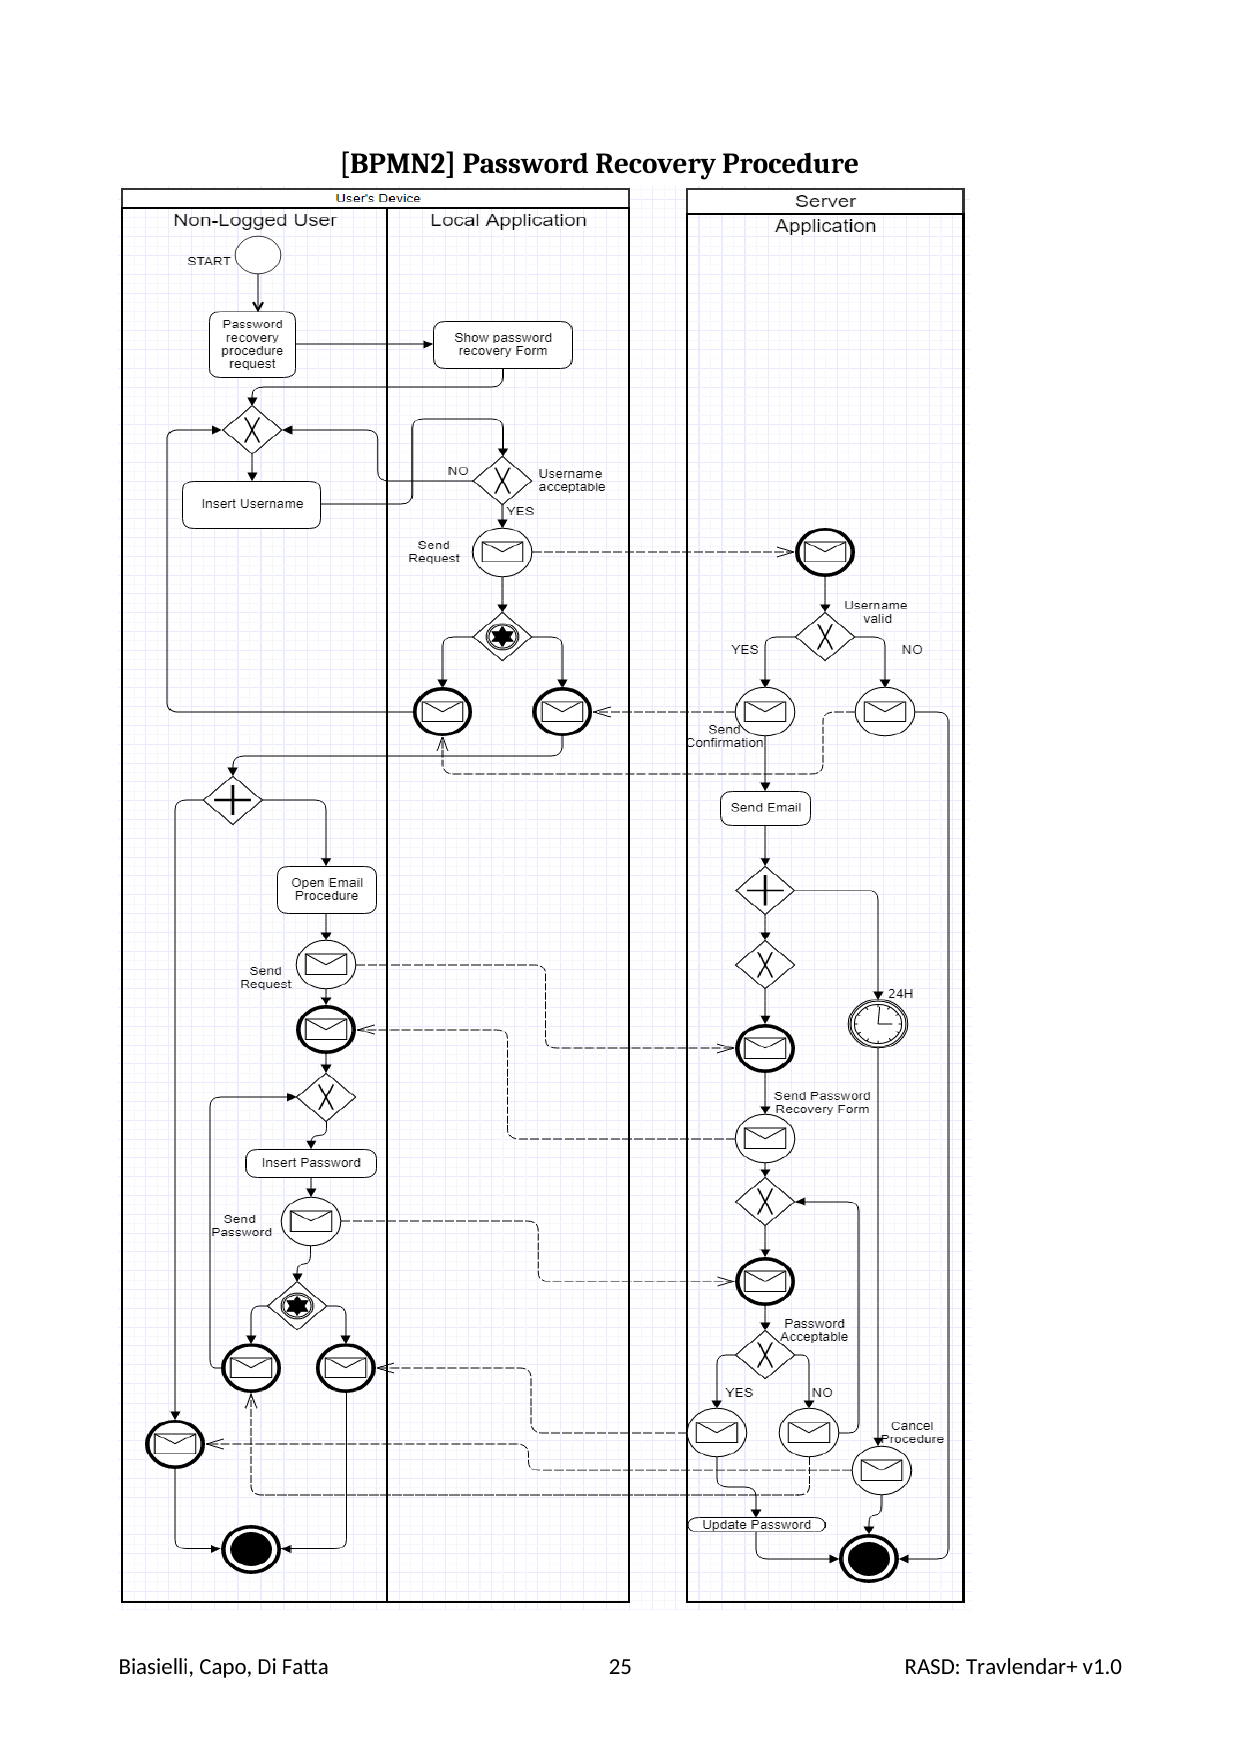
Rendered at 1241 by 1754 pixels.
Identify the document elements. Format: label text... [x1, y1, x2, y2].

picture [118, 186, 972, 1610]
list [BPMN2] Password Recovery Procedure [339, 148, 1122, 181]
